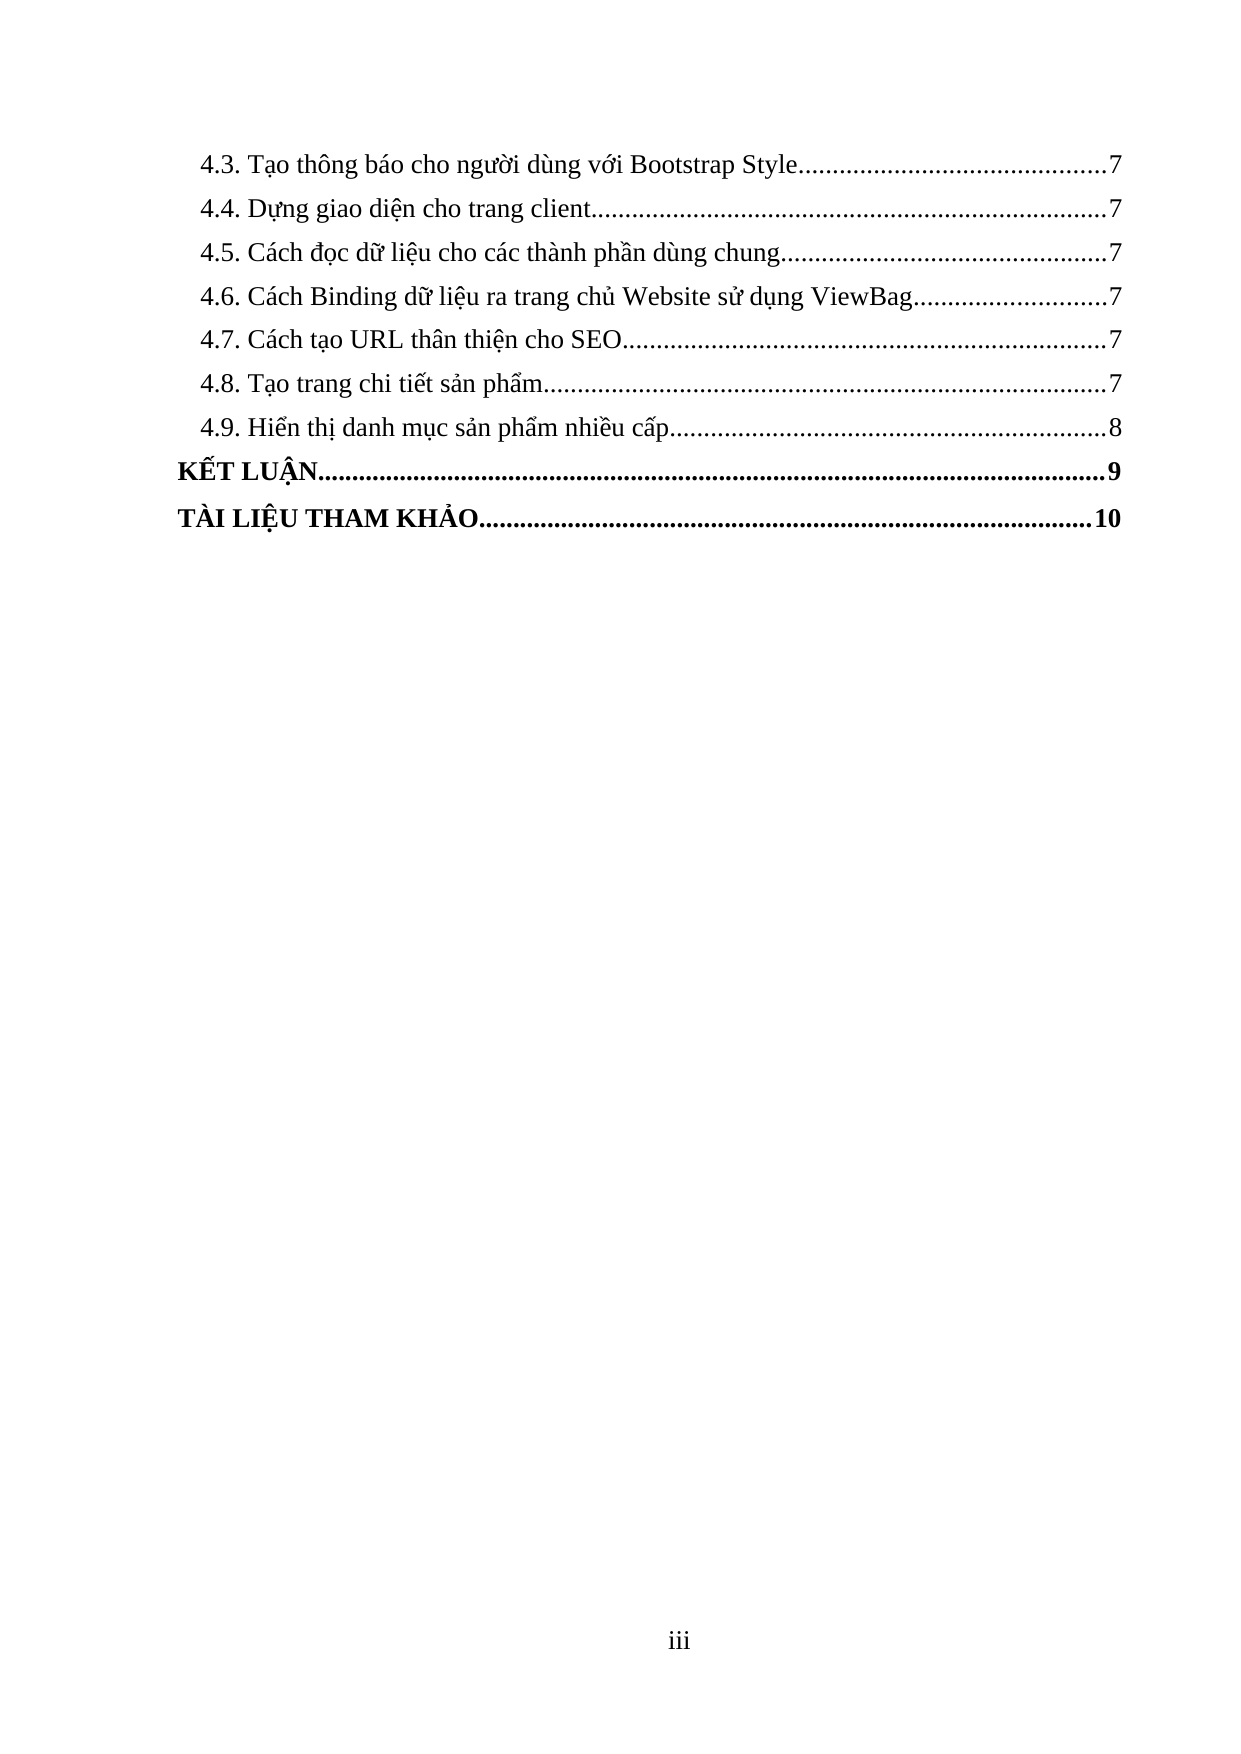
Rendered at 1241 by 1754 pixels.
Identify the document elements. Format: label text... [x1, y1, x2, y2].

text 4.7. Cách tạo URL thân thiện cho SEO 7 [200, 323, 1181, 355]
text 4.6. Cách Binding dữ liệu ra trang chủ Website sử dụng ViewBag 7 [200, 279, 1181, 311]
text 4.3. Tạo thông báo cho người dùng với Bootstrap Style 7 [200, 148, 1181, 179]
text KẾT LUẬN 9 [177, 455, 1181, 487]
text 4.5. Cách đọc dữ liệu cho các thành phần dùng chung 7 [200, 236, 1181, 267]
text 4.4. Dựng giao diện cho trang client 7 [200, 192, 1181, 223]
text 4.8. Tạo trang chi tiết sản phẩm 7 [200, 367, 1181, 399]
text TÀI LIỆU THAM KHẢO 10 [177, 502, 1181, 533]
text 4.9. Hiển thị danh mục sản phẩm nhiều cấp 8 [200, 411, 1181, 443]
